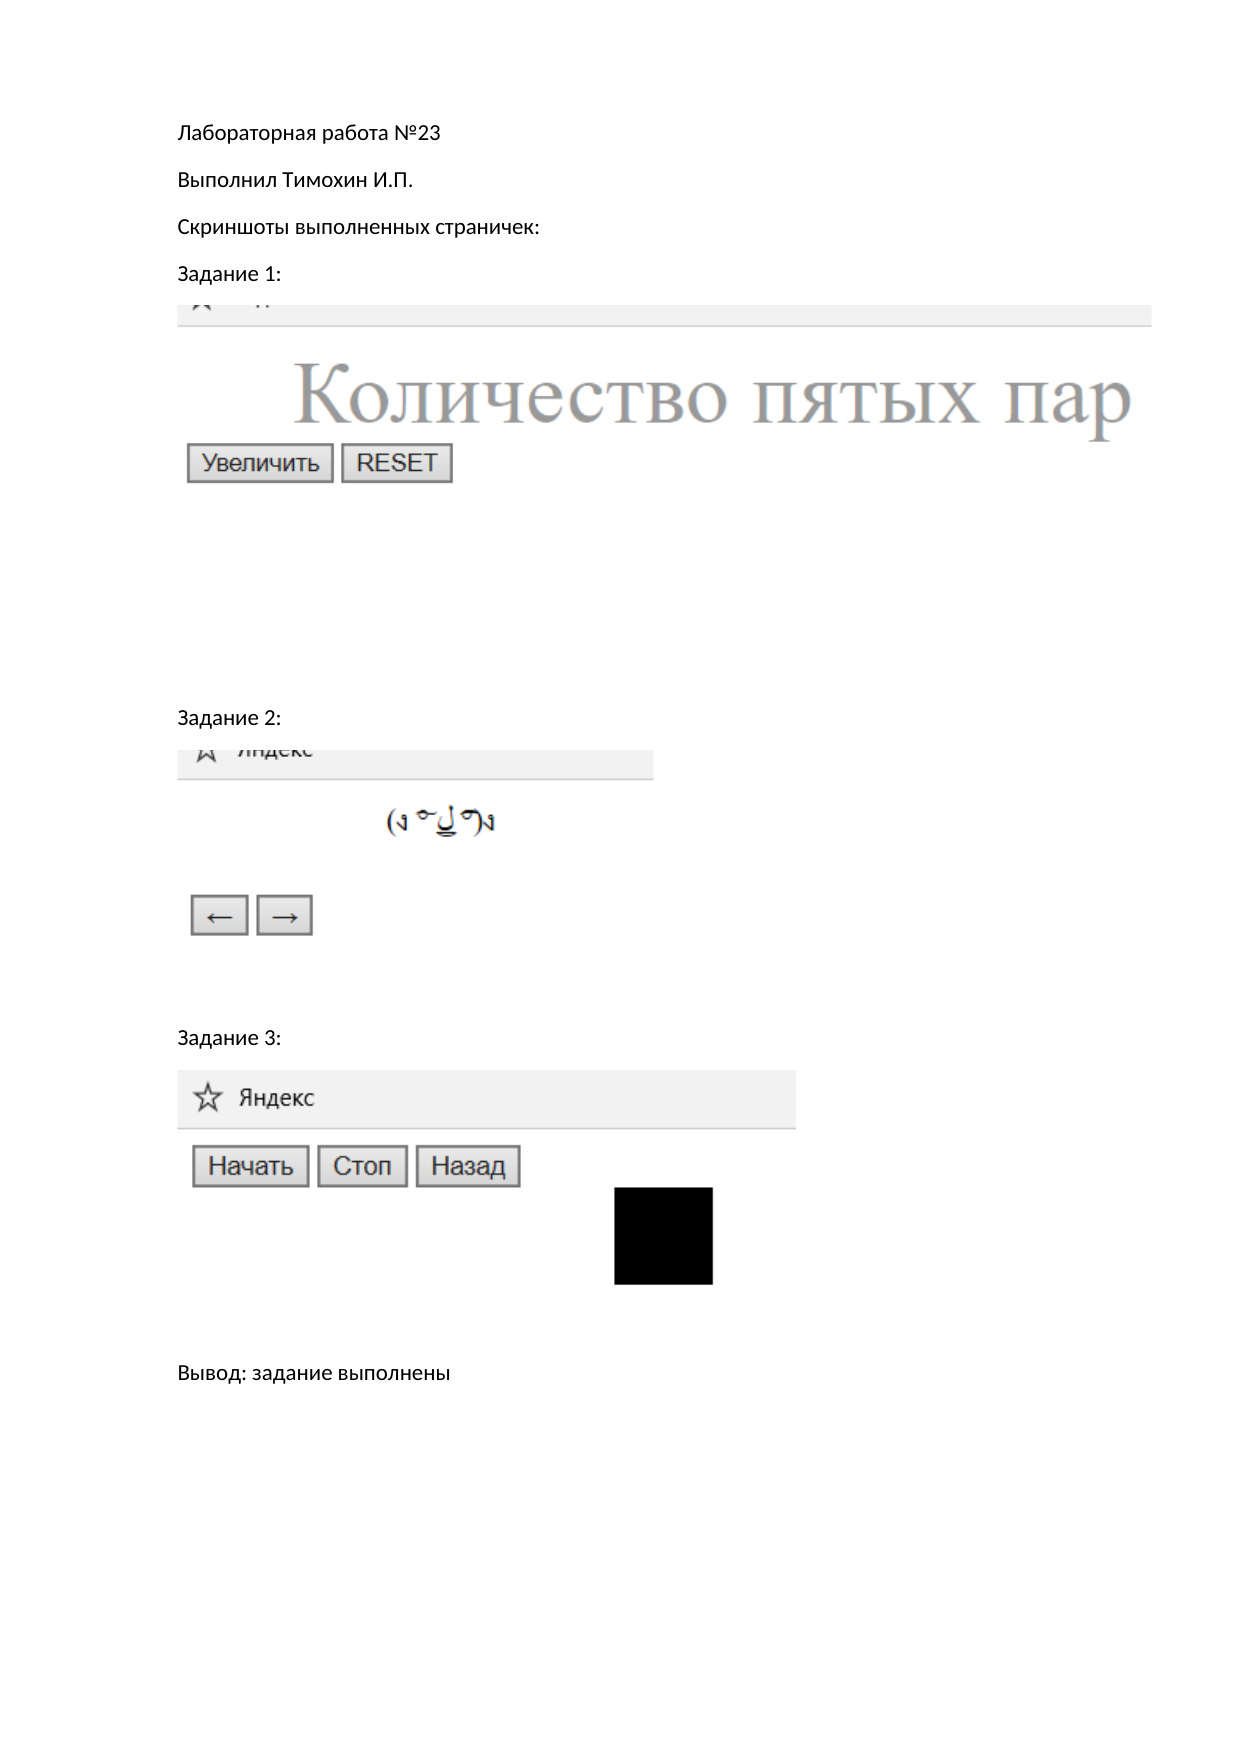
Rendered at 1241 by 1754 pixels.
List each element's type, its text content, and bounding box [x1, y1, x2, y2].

text Скриншоты выполненных страничек: [177, 212, 1152, 240]
picture [177, 305, 1152, 685]
text Лабораторная работа №23 [177, 118, 1152, 146]
text Выполнил Тимохин И.П. [177, 165, 1152, 193]
picture [177, 750, 654, 1005]
text Вывод: задание выполнены [177, 1358, 1152, 1386]
text Задание 1: [177, 259, 1152, 287]
text Задание 2: [177, 703, 1152, 731]
text Задание 3: [177, 1023, 1152, 1052]
picture [177, 1070, 796, 1340]
